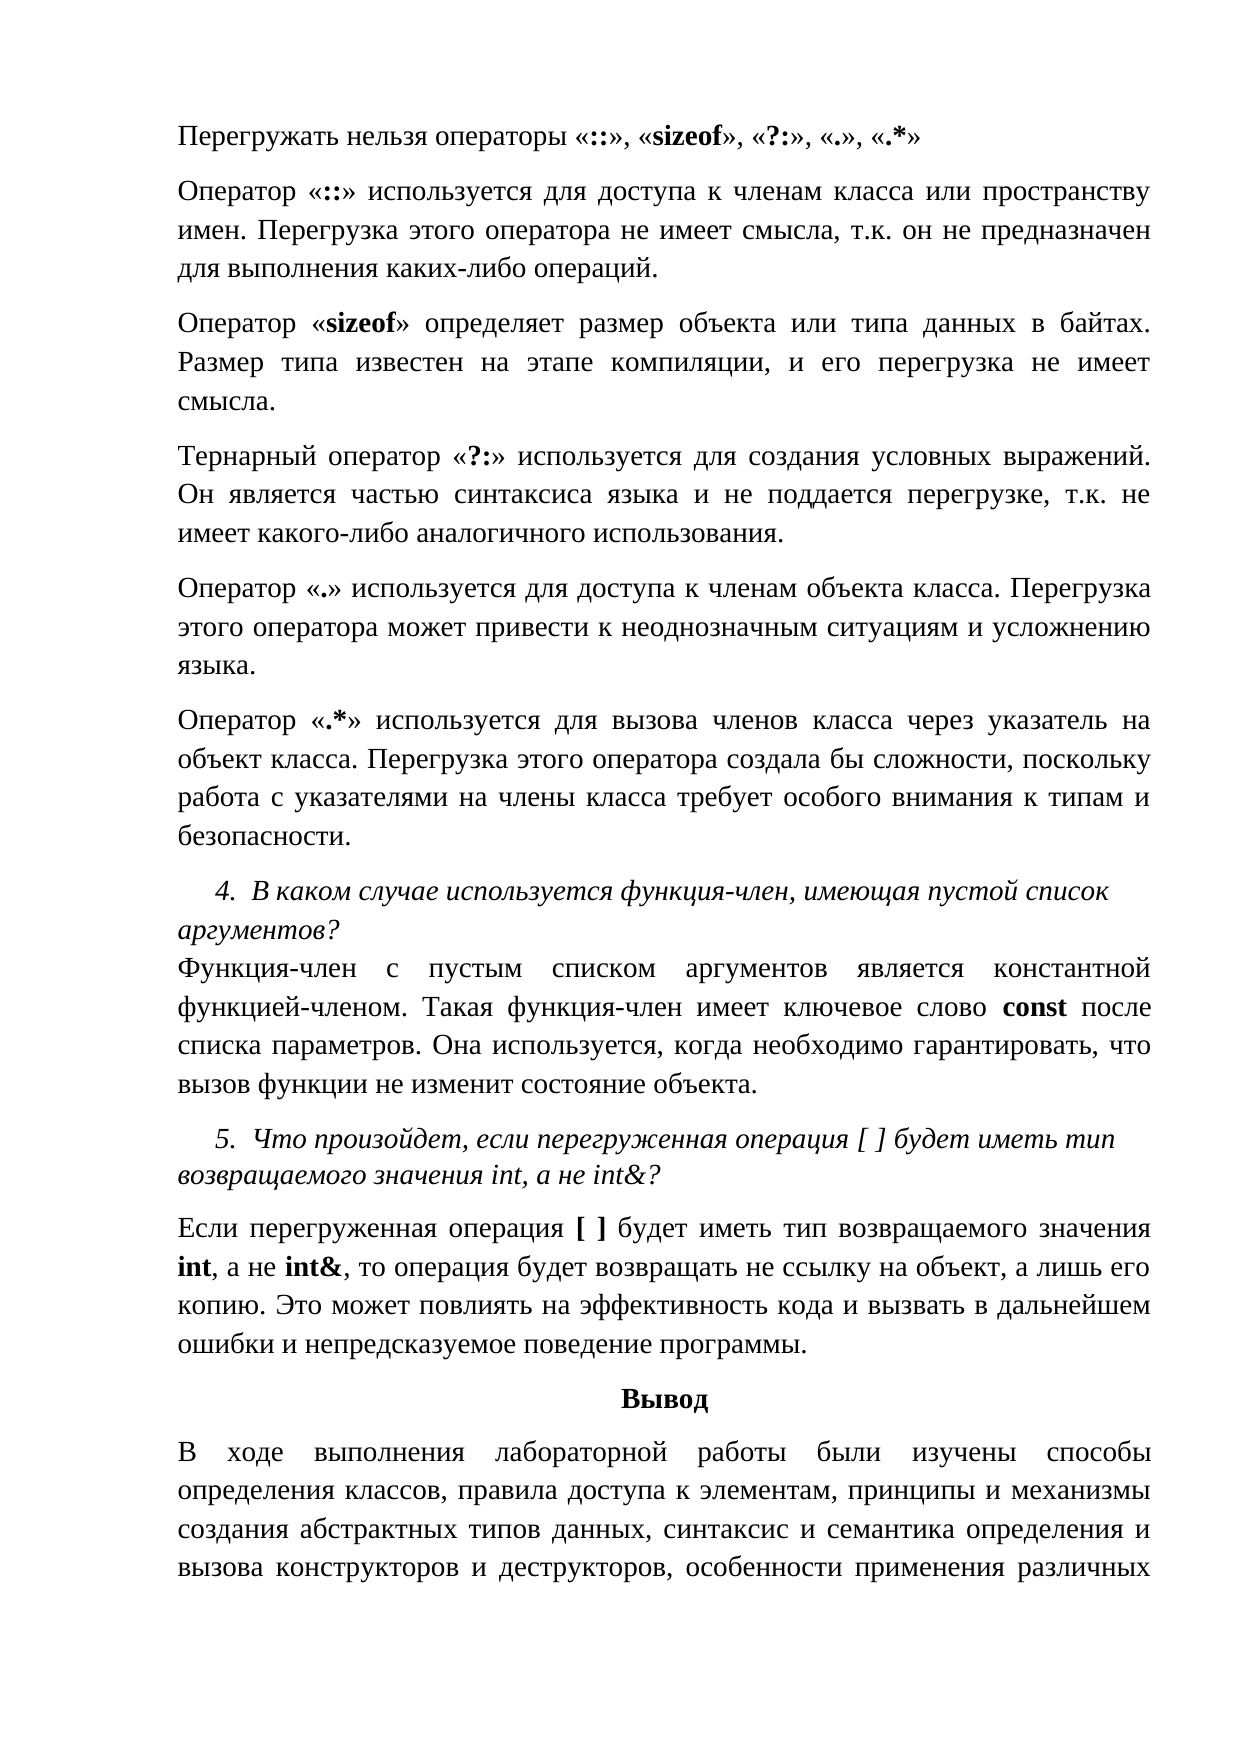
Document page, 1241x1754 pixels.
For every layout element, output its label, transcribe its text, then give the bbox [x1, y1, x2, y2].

text Оператор «sizeof» определяет размер объекта или типа данных в байтах. Размер типа известен на этапе компиляции, и его перегрузка не имеет смысла. [177, 306, 1152, 416]
text Функция-член с пустым списком аргументов является константной функцией-членом. Такая функция-член имеет ключевое слово const после списка параметров. Она используется, когда необходимо гарантировать, что вызов функции не изменит состояние объекта. [177, 950, 1152, 1099]
text Если перегруженная операция [ ] будет иметь тип возвращаемого значения int, а не int&, то операция будет возвращать не ссылку на объект, а лишь его копию. Это может повлиять на эффективность кода и вызвать в дальнейшем ошибки и непредсказуемое поведение программы. [177, 1210, 1152, 1359]
list В каком случае используется функция-член, имеющая пустой список аргументов? [177, 873, 1152, 945]
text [177, 1434, 1152, 1583]
text Оператор «.*» используется для вызова членов класса через указатель на объект класса. Перегрузка этого оператора создала бы сложности, поскольку работа с указателями на члены класса требует особого внимания к типам и безопасности. [177, 702, 1152, 852]
text Тернарный оператор «?:» используется для создания условных выражений. Он является частью синтаксиса языка и не поддается перегрузке, т.к. не имеет какого-либо аналогичного использования. [177, 438, 1152, 548]
text Перегружать нельзя операторы «::», «sizeof», «?:», «.», «.*» [177, 118, 1152, 152]
text Оператор «.» используется для доступа к членам объекта класса. Перегрузка этого оператора может привести к неоднозначным ситуациям и усложнению языка. [177, 570, 1152, 681]
text Вывод [177, 1381, 1152, 1414]
list Что произойдет, если перегруженная операция [ ] будет иметь тип возвращаемого значения int, а не int&? [177, 1121, 1152, 1191]
text Оператор «::» используется для доступа к членам класса или пространству имен. Перегрузка этого оператора не имеет смысла, т.к. он не предназначен для выполнения каких-либо операций. [177, 173, 1152, 284]
